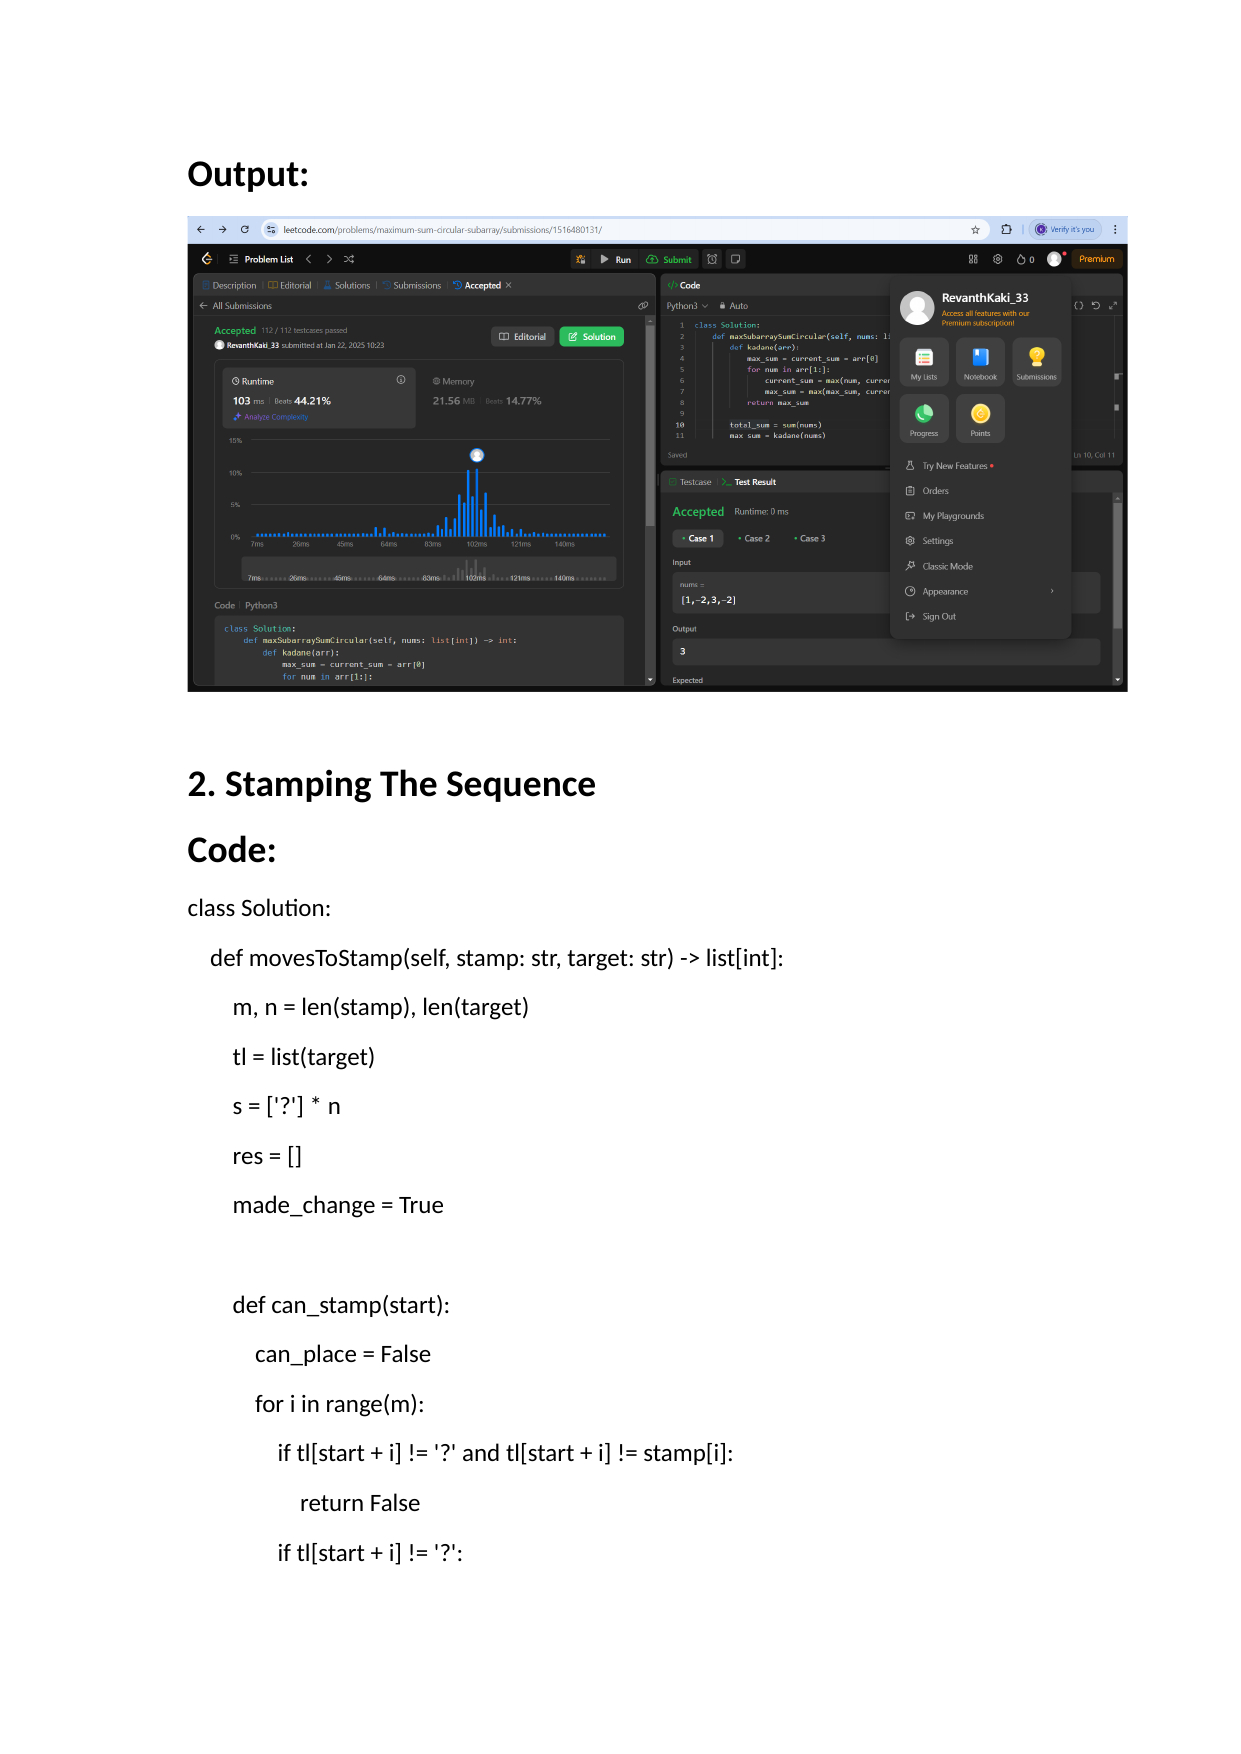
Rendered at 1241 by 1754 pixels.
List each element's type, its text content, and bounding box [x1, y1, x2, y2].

text tl = list(target) [187, 1041, 1090, 1071]
text Code: [187, 826, 1090, 872]
text s = ['?'] * n [187, 1090, 1090, 1121]
text if tl[start + i] != '?': [187, 1537, 1090, 1567]
picture [187, 216, 1128, 692]
text for i in range(m): [187, 1388, 1090, 1418]
text if tl[start + i] != '?' and tl[start + i] != stamp[i]: [187, 1437, 1090, 1468]
text return False [187, 1487, 1090, 1518]
text can_place = False [187, 1338, 1090, 1369]
text made_change = True [187, 1189, 1090, 1220]
text def movesToStamp(self, stamp: str, target: str) -> list[int]: [187, 942, 1090, 972]
text Output: [187, 150, 1090, 196]
text class Solution: [187, 892, 1090, 923]
text m, n = len(stamp), len(target) [187, 991, 1090, 1022]
list Stamping The Sequence [187, 760, 1090, 806]
text def can_stamp(start): [187, 1289, 1090, 1319]
text res = [] [187, 1140, 1090, 1171]
